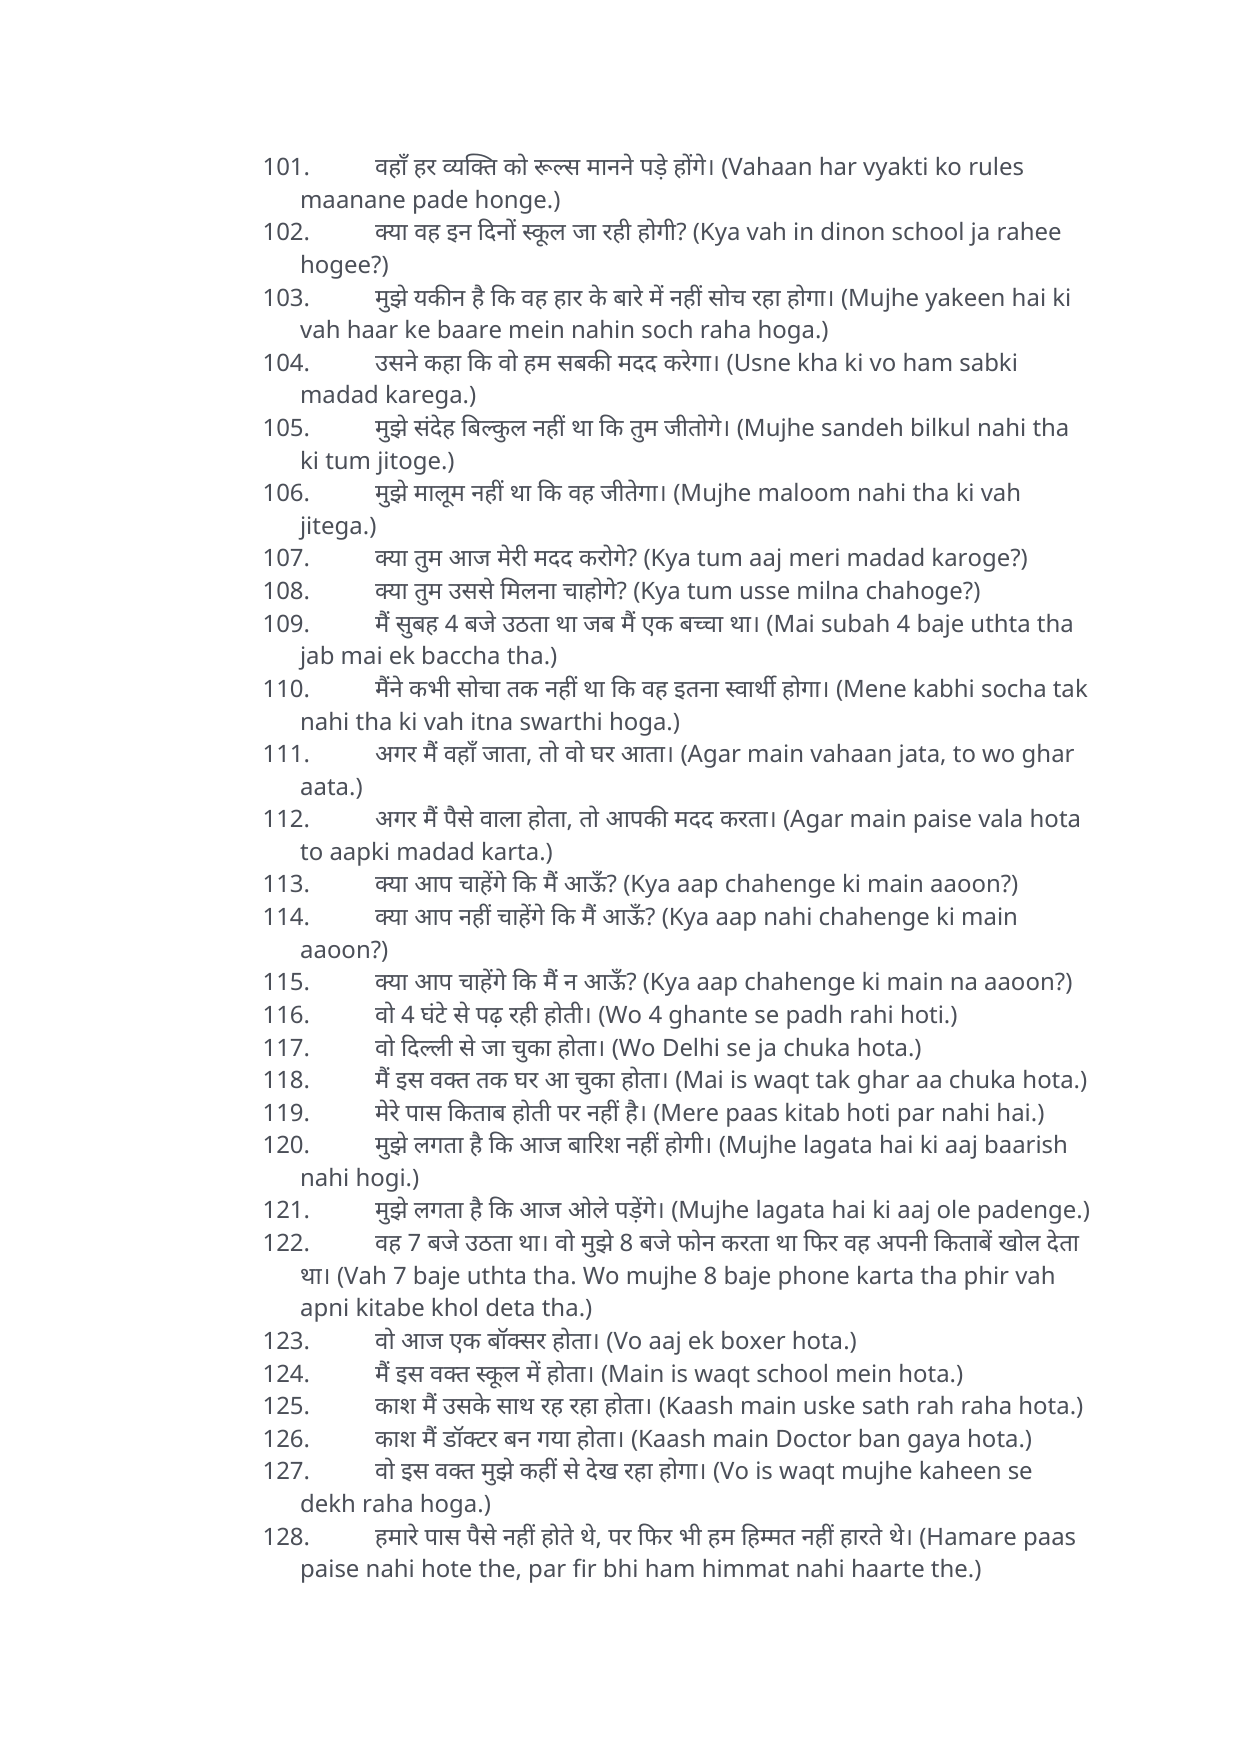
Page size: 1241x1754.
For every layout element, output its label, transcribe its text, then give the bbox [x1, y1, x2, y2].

list काश मैं डॉक्टर बन गया होता। (Kaash main Doctor ban gaya hota.) [262, 1422, 1090, 1454]
list उसने कहा कि वो हम सबकी मदद करेगा। (Usne kha ki vo ham sabki madad karega.) [262, 346, 1090, 411]
list मेरे पास किताब होती पर नहीं है। (Mere paas kitab hoti par nahi hai.) [262, 1096, 1090, 1128]
list वहाँ हर व्यक्ति को रूल्स मानने पड़े होंगे। (Vahaan har vyakti ko rules maanane pade honge.) [262, 150, 1090, 215]
list मुझे लगता है कि आज बारिश नहीं होगी। (Mujhe lagata hai ki aaj baarish nahi hogi.) [262, 1128, 1090, 1193]
list वो 4 घंटे से पढ़ रही होती। (Wo 4 ghante se padh rahi hoti.) [262, 998, 1090, 1030]
list मुझे संदेह बिल्कुल नहीं था कि तुम जीतोगे। (Mujhe sandeh bilkul nahi tha ki tum jitoge.) [262, 411, 1090, 476]
list वह 7 बजे उठता था। वो मुझे 8 बजे फोन करता था फिर वह अपनी किताबें खोल देता था। (Vah 7 baje uthta tha. Wo mujhe 8 baje phone karta tha phir vah apni kitabe khol deta tha.) [262, 1226, 1090, 1324]
list मुझे लगता है कि आज ओले पड़ेंगे। (Mujhe lagata hai ki aaj ole padenge.) [262, 1193, 1090, 1226]
list क्या तुम उससे मिलना चाहोगे? (Kya tum usse milna chahoge?) [262, 574, 1090, 606]
list मैं सुबह 4 बजे उठता था जब मैं एक बच्चा था। (Mai subah 4 baje uthta tha jab mai ek baccha tha.) [262, 606, 1090, 672]
list वो इस वक्त मुझे कहीं से देख रहा होगा। (Vo is waqt mujhe kaheen se dekh raha hoga.) [262, 1454, 1090, 1519]
list क्या आप चाहेंगे कि मैं न आऊँ? (Kya aap chahenge ki main na aaoon?) [262, 965, 1090, 998]
list क्या आप नहीं चाहेंगे कि मैं आऊँ? (Kya aap nahi chahenge ki main aaoon?) [262, 900, 1090, 965]
list वो दिल्ली से जा चुका होता। (Wo Delhi se ja chuka hota.) [262, 1030, 1090, 1063]
list काश मैं उसके साथ रह रहा होता। (Kaash main uske sath rah raha hota.) [262, 1389, 1090, 1422]
list मैं इस वक्त तक घर आ चुका होता। (Mai is waqt tak ghar aa chuka hota.) [262, 1063, 1090, 1096]
list वो आज एक बॉक्सर होता। (Vo aaj ek boxer hota.) [262, 1324, 1090, 1356]
list अगर मैं वहाँ जाता, तो वो घर आता। (Agar main vahaan jata, to wo ghar aata.) [262, 737, 1090, 802]
list क्या तुम आज मेरी मदद करोगे? (Kya tum aaj meri madad karoge?) [262, 541, 1090, 574]
list मुझे यकीन है कि वह हार के बारे में नहीं सोच रहा होगा। (Mujhe yakeen hai ki vah haar ke baare mein nahin soch raha hoga.) [262, 280, 1090, 346]
list मैंने कभी सोचा तक नहीं था कि वह इतना स्वार्थी होगा। (Mene kabhi socha tak nahi tha ki vah itna swarthi hoga.) [262, 672, 1090, 737]
list क्या वह इन दिनों स्कूल जा रही होगी? (Kya vah in dinon school ja rahee hogee?) [262, 215, 1090, 280]
list हमारे पास पैसे नहीं होते थे, पर फिर भी हम हिम्मत नहीं हारते थे। (Hamare paas paise nahi hote the, par fir bhi ham himmat nahi haarte the.) [262, 1519, 1090, 1584]
list मैं इस वक्त स्कूल में होता। (Main is waqt school mein hota.) [262, 1356, 1090, 1389]
list अगर मैं पैसे वाला होता, तो आपकी मदद करता। (Agar main paise vala hota to aapki madad karta.) [262, 802, 1090, 867]
list क्या आप चाहेंगे कि मैं आऊँ? (Kya aap chahenge ki main aaoon?) [262, 867, 1090, 900]
list मुझे मालूम नहीं था कि वह जीतेगा। (Mujhe maloom nahi tha ki vah jitega.) [262, 476, 1090, 541]
